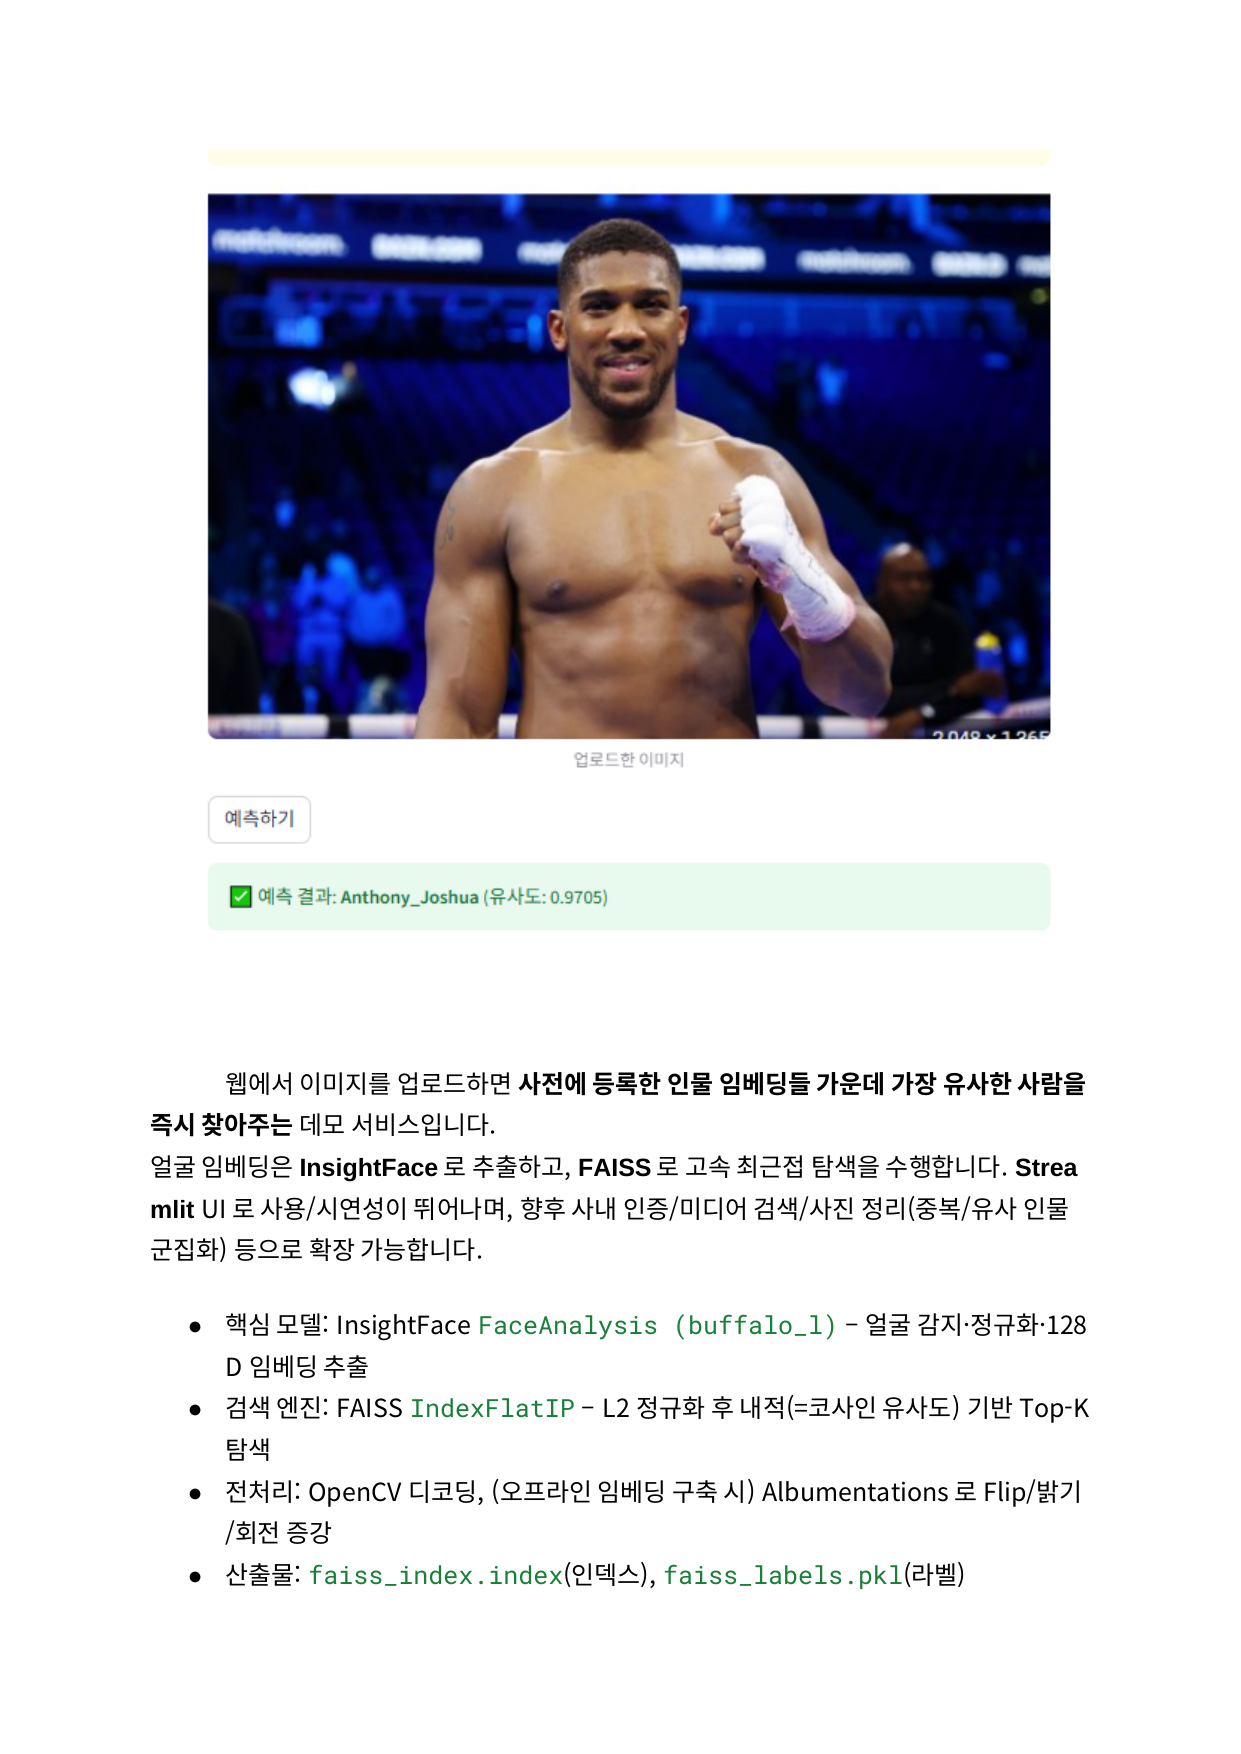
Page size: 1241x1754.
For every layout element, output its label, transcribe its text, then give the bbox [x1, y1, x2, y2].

text 얼굴 임베딩은 InsightFace로 추출하고, FAISS로 고속 최근접 탐색을 수행합니다. Streamlit UI로 사용/시연성이 뛰어나며, 향후 사내 인증/미디어 검색/사진 정리(중복/유사 인물 군집화) 등으로 확장 가능합니다. [150, 1147, 1090, 1267]
picture [150, 150, 1091, 950]
list 전처리: OpenCV 디코딩, (오프라인 임베딩 구축 시) Albumentations로 Flip/밝기/회전 증강 [187, 1472, 1090, 1550]
text 웹에서 이미지를 업로드하면 사전에 등록한 인물 임베딩들 가운데 가장 유사한 사람을 즉시 찾아주는 데모 서비스입니다. [150, 1064, 1090, 1142]
list 핵심 모델: InsightFace FaceAnalysis (buffalo_l) – 얼굴 감지·정규화·128D 임베딩 추출 [187, 1305, 1090, 1383]
list 산출물: faiss_index.index(인덱스), faiss_labels.pkl(라벨) [187, 1555, 1090, 1592]
list 검색 엔진: FAISS IndexFlatIP – L2 정규화 후 내적(=코사인 유사도) 기반 Top-K 탐색 [187, 1389, 1090, 1467]
